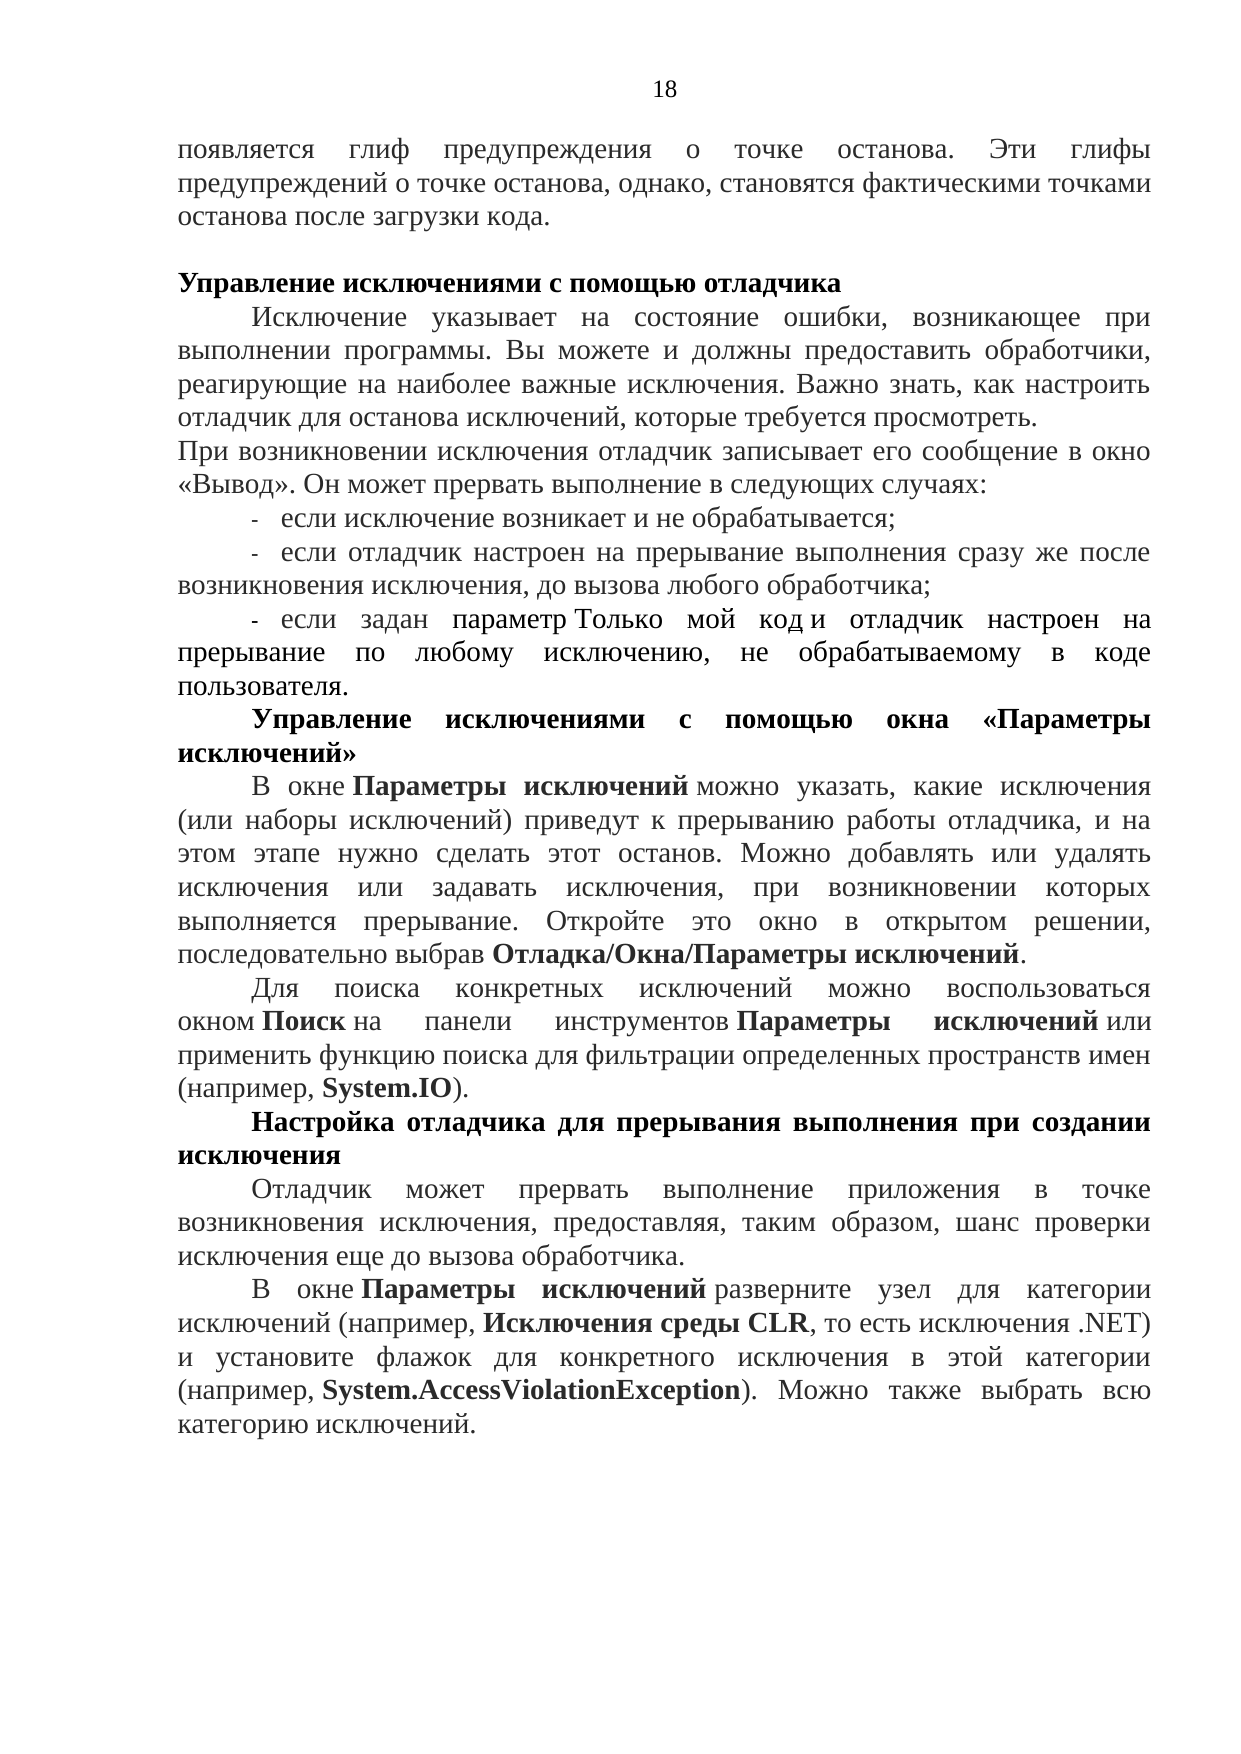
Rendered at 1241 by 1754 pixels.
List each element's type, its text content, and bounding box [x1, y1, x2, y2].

subtitle Управление исключениями с помощью отладчика [177, 265, 1152, 299]
text Отладчик может прервать выполнение приложения в точке возникновения исключения, предоставляя, таким образом, шанс проверки исключения еще до вызова обработчика. [177, 1171, 1152, 1272]
subtitle Управление исключениями с помощью окна «Параметры исключений» [177, 701, 1152, 768]
subtitle Настройка отладчика для прерывания выполнения при создании исключения [177, 1104, 1152, 1171]
text Исключение указывает на состояние ошибки, возникающее при выполнении программы. Вы можете и должны предоставить обработчики, реагирующие на наиболее важные исключения. Важно знать, как настроить отладчик для останова исключений, которые требуется просмотреть. [177, 299, 1152, 433]
list если задан параметр Только мой код и отладчик настроен на прерывание по любому исключению, не обрабатываемому в коде пользователя. [177, 601, 1152, 701]
text При возникновении исключения отладчик записывает его сообщение в окно «Вывод». Он может прервать выполнение в следующих случаях: [177, 433, 1152, 500]
text В окне Параметры исключений разверните узел для категории исключений (например, Исключения среды CLR, то есть исключения .NET) и установите флажок для конкретного исключения в этой категории (например, System.AccessViolationException). Можно также выбрать всю категорию исключений. [177, 1272, 1152, 1439]
text Для поиска конкретных исключений можно воспользоваться окном Поиск на панели инструментов Параметры исключений или применить функцию поиска для фильтрации определенных пространств имен (например, System.IO). [177, 970, 1152, 1104]
list если исключение возникает и не обрабатывается; [177, 500, 1152, 534]
text В окне Параметры исключений можно указать, какие исключения (или наборы исключений) приведут к прерыванию работы отладчика, и на этом этапе нужно сделать этот останов. Можно добавлять или удалять исключения или задавать исключения, при возникновении которых выполняется прерывание. Откройте это окно в открытом решении, последовательно выбрав Отладка/Окна/Параметры исключений. [177, 768, 1152, 970]
list если отладчик настроен на прерывание выполнения сразу же после возникновения исключения, до вызова любого обработчика; [177, 534, 1152, 601]
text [177, 131, 1152, 232]
